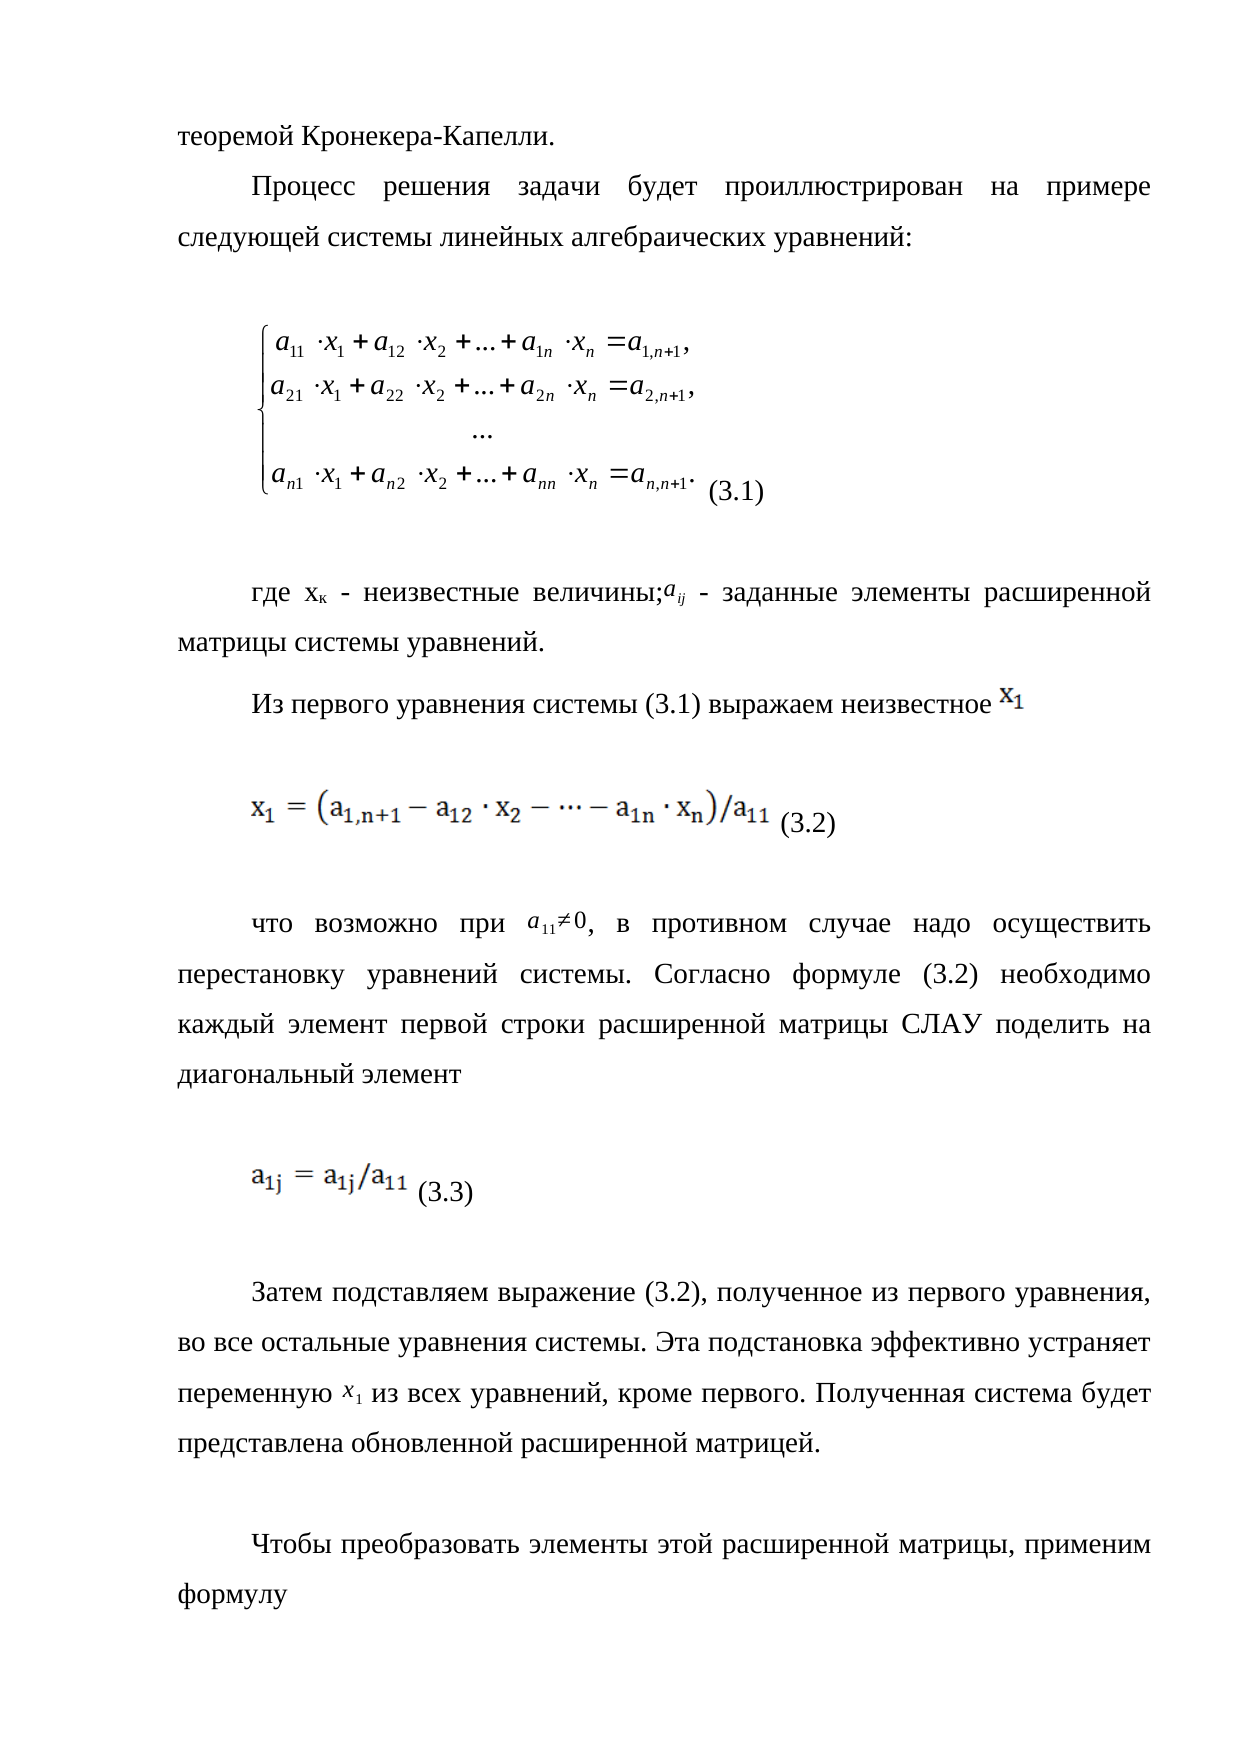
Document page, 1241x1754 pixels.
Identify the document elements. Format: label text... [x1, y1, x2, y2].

text (3.1) [177, 319, 1152, 507]
text Затем подставляем выражение (3.2), полученное из первого уравнения, во все остальные уравнения системы. Эта подстановка эффективно устраняет переменную из всех уравнений, кроме первого. Полученная система будет представлена обновленной расширенной матрицей. [177, 1274, 1152, 1459]
text Процесс решения задачи будет проиллюстрирован на примере следующей системы линейных алгебраических уравнений: [177, 168, 1152, 252]
picture [251, 1157, 411, 1201]
picture [999, 674, 1028, 714]
text Чтобы преобразовать элементы этой расширенной матрицы, применим формулу [177, 1526, 1152, 1610]
text что возможно при , в противном случае надо осуществить перестановку уравнений системы. Согласно формуле (3.2) необходимо каждый элемент первой строки расширенной матрицы СЛАУ поделить на диагональный элемент [177, 906, 1152, 1090]
text (3.3) [177, 1157, 1152, 1207]
text Из первого уравнения системы (3.1) выражаем неизвестное [177, 674, 1152, 720]
text где хк - неизвестные величины; - заданные элементы расширенной матрицы системы уравнений. [177, 574, 1152, 658]
picture [251, 787, 773, 833]
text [177, 118, 1152, 152]
